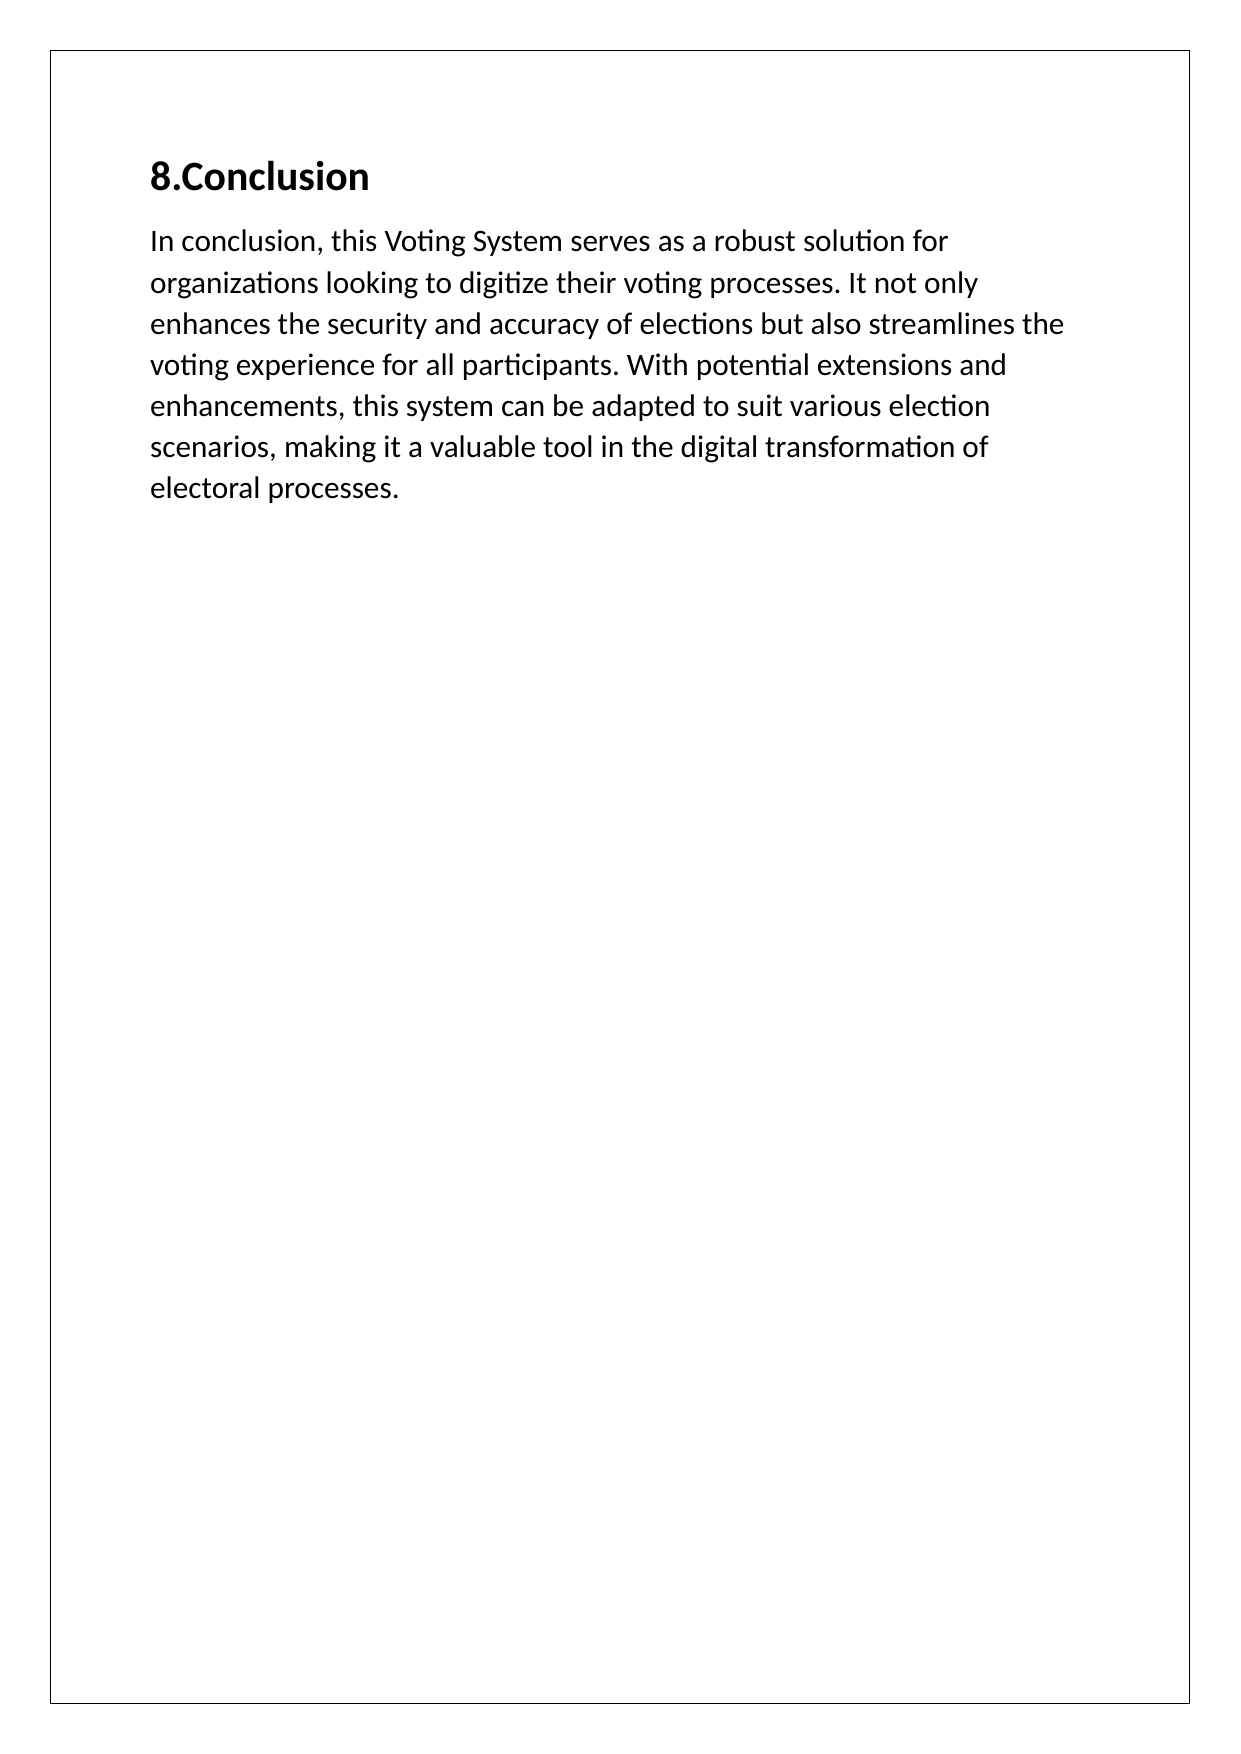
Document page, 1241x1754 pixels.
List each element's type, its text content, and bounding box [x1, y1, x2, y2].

text In conclusion, this Voting System serves as a robust solution for organizations looking to digitize their voting processes. It not only enhances the security and accuracy of elections but also streamlines the voting experience for all participants. With potential extensions and enhancements, this system can be adapted to suit various election scenarios, making it a valuable tool in the digital transformation of electoral processes. [150, 222, 1090, 507]
text 8.Conclusion [150, 150, 1090, 201]
